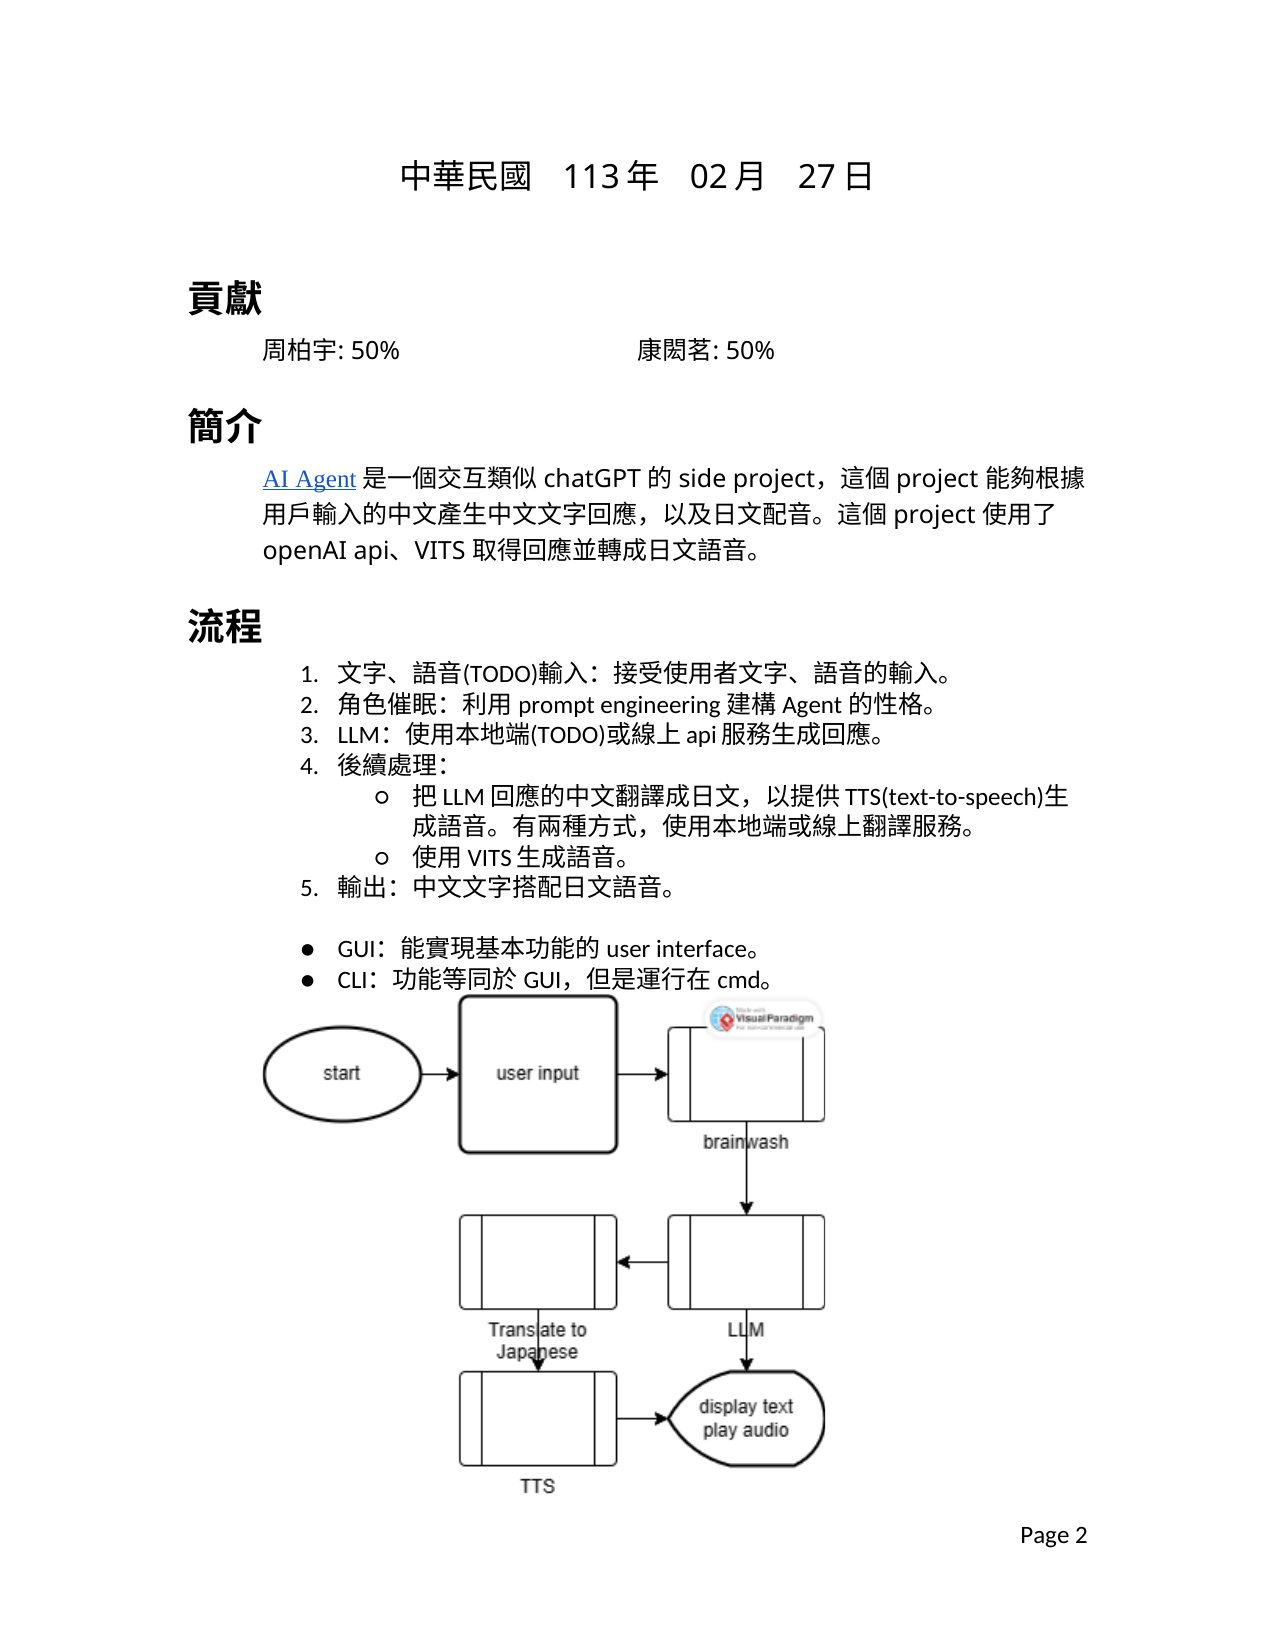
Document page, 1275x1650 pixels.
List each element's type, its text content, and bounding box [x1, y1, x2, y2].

list 文字、語音(TODO)輸入：接受使用者文字、語音的輸入。 [300, 658, 1087, 689]
list CLI：功能等同於 GUI，但是運行在 cmd。 [300, 964, 1087, 994]
text 周柏宇: 50% 康閎茗: 50% [187, 330, 1087, 366]
list 輸出：中文文字搭配日文語音。 [300, 872, 1087, 903]
list LLM：使用本地端(TODO)或線上api服務生成回應。 [300, 719, 1087, 750]
picture [262, 994, 826, 1498]
list GUI：能實現基本功能的 user interface。 [300, 933, 1087, 964]
list 角色催眠：利用 prompt engineering 建構 Agent 的性格。 [300, 689, 1087, 719]
subtitle 簡介 [187, 404, 1087, 450]
list 使用VITS生成語音。 [375, 842, 1087, 872]
text AI Agent 是一個交互類似 chatGPT 的 side project，這個 project 能夠根據用戶輸入的中文產生中文文字回應，以及日文配音。這個 project 使用了 openAI api、VITS 取得回應並轉成日文語音。 [262, 458, 1087, 567]
subtitle 流程 [187, 604, 1087, 650]
list 後續處理： [300, 750, 1087, 781]
list 把LLM回應的中文翻譯成日文，以提供TTS(text-to-speech)生成語音。有兩種方式，使用本地端或線上翻譯服務。 [375, 781, 1087, 842]
text 中華民國 113年 02月 27日 [187, 150, 1087, 198]
subtitle 貢獻 [187, 276, 1087, 322]
